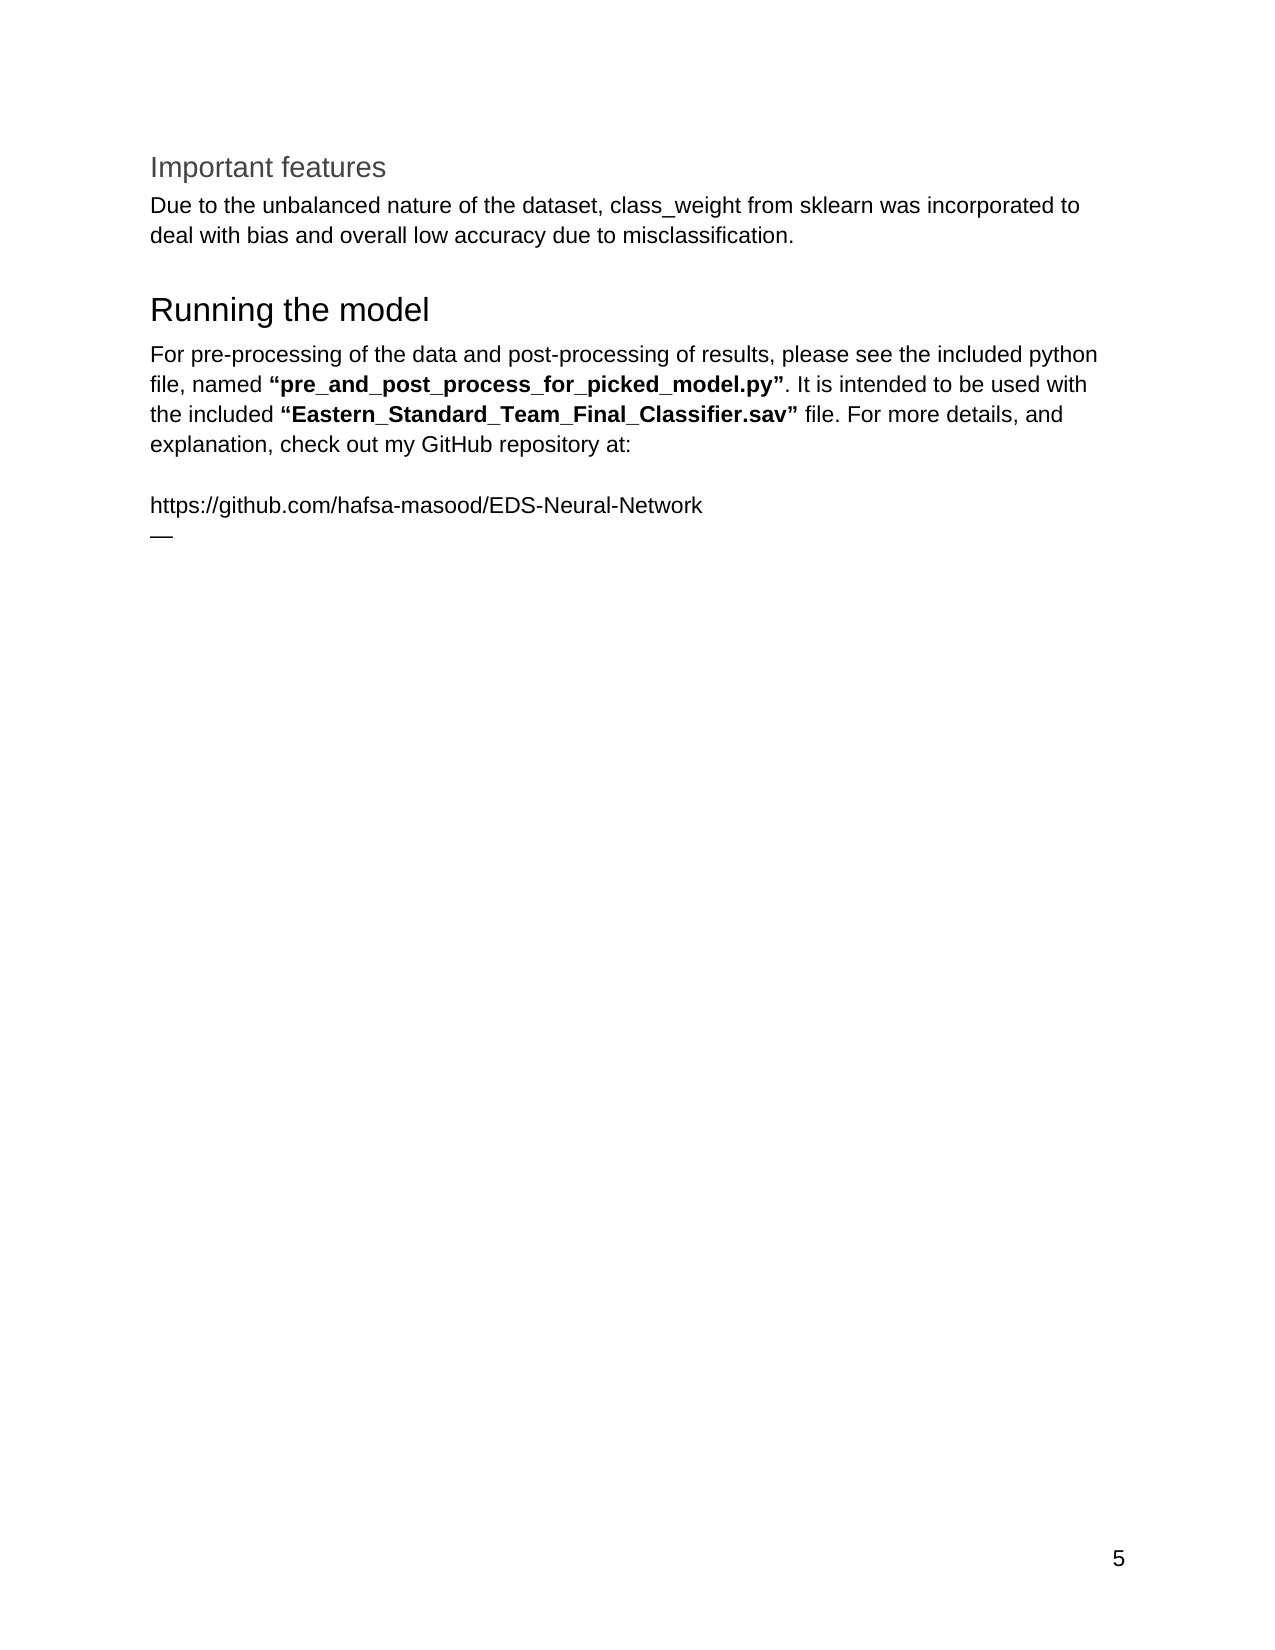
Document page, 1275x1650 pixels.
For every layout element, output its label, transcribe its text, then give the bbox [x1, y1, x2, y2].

subtitle Running the model [150, 290, 1125, 328]
text For pre-processing of the data and post-processing of results, please see the included python file, named “pre_and_post_process_for_picked_model.py”. It is intended to be used with the included “Eastern_Standard_Team_Final_Classifier.sav” file. For more details, and explanation, check out my GitHub repository at: [150, 341, 1125, 458]
text Due to the unbalanced nature of the dataset, class_weight from sklearn was incorporated to deal with bias and overall low accuracy due to misclassification. [150, 192, 1125, 248]
text https://github.com/hafsa-masood/EDS-Neural-Network [150, 492, 1125, 518]
subtitle Important features [150, 150, 1125, 183]
text — [150, 522, 1125, 548]
